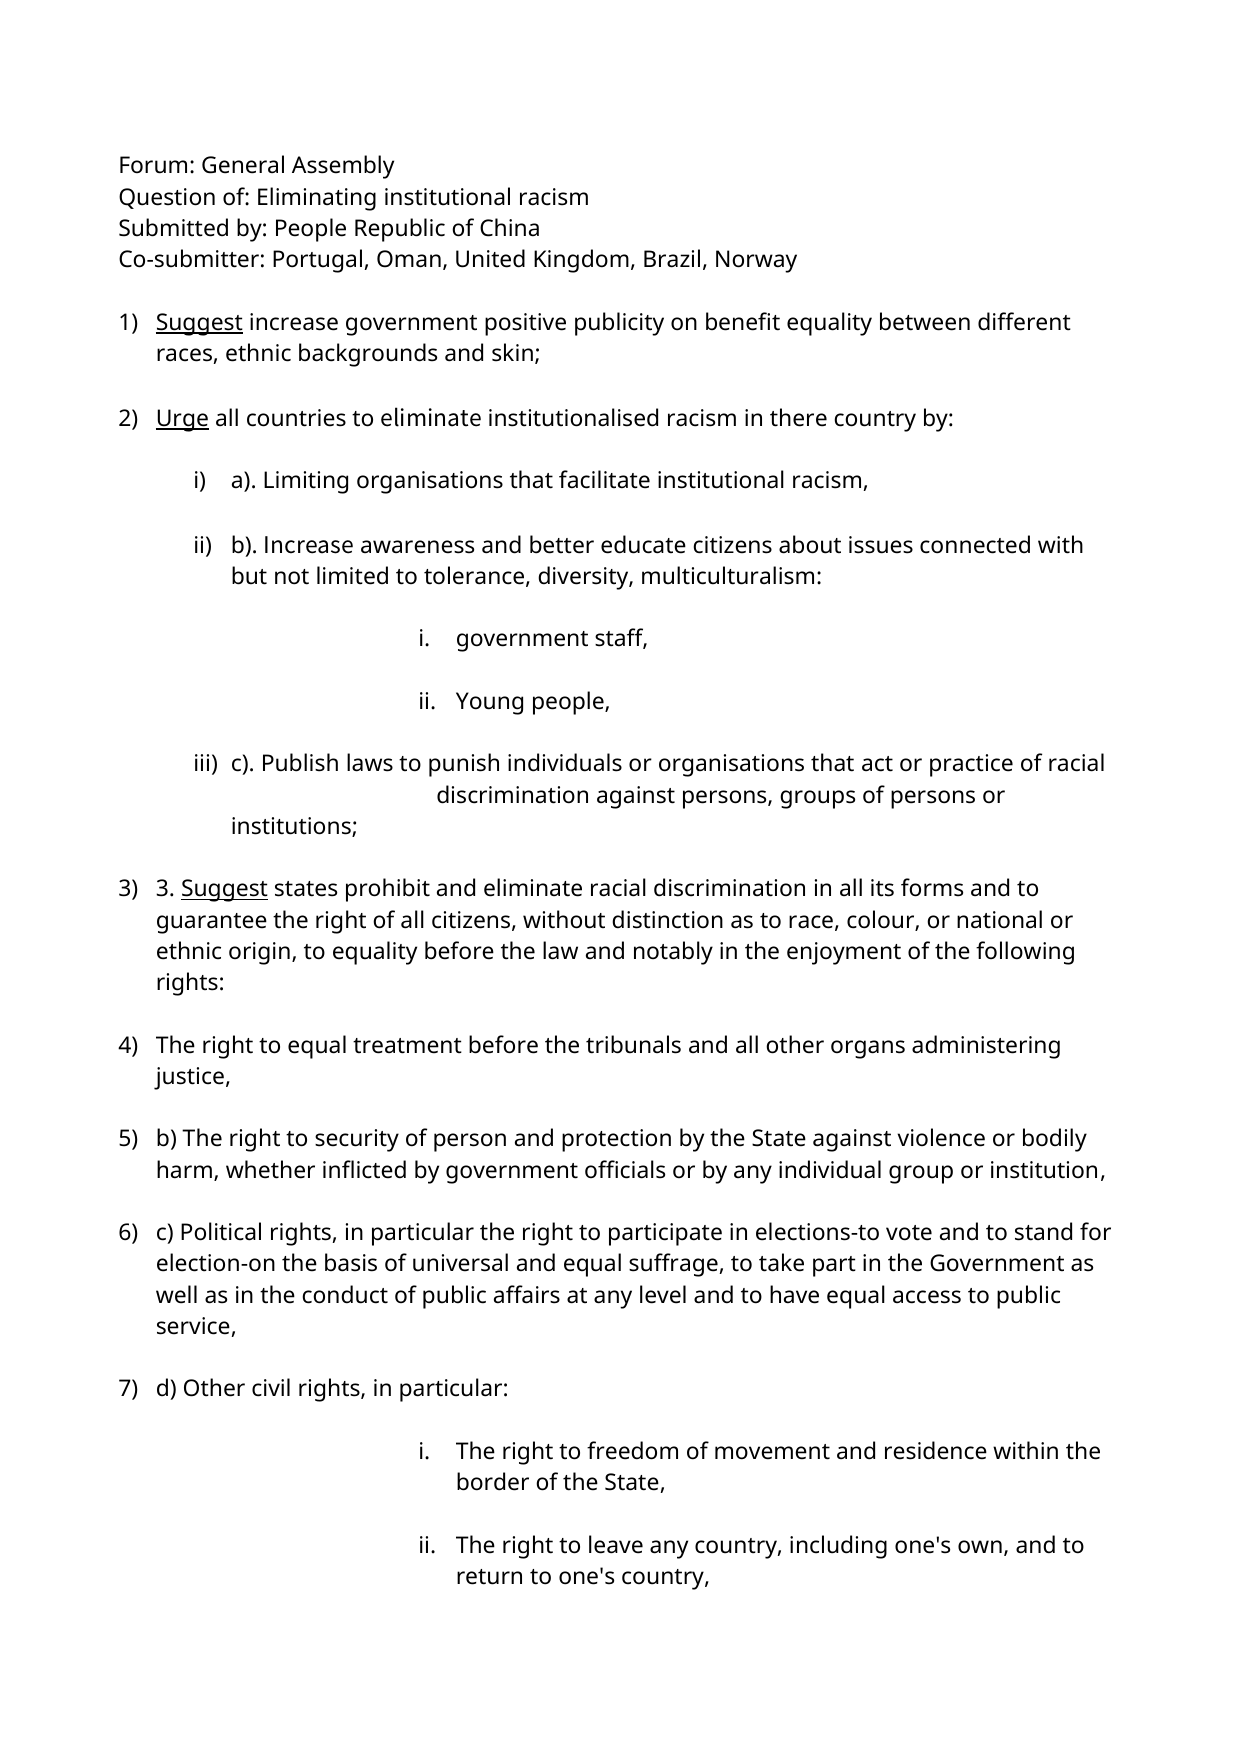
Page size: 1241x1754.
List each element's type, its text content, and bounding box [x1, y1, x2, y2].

list The right to equal treatment before the tribunals and all other organs administering justice, [118, 1028, 1122, 1091]
list 3. Suggest states prohibit and eliminate racial discrimination in all its forms and to guarantee the right of all citizens, without distinction as to race, colour, or national or ethnic origin, to equality before the law and notably in the enjoyment of the following rights: [118, 872, 1122, 997]
list d) Other civil rights, in particular: [118, 1372, 1122, 1403]
list a). Limiting organisations that facilitate institutional racism, [193, 464, 1122, 495]
list The right to leave any country, including one's own, and to return to one's country, [418, 1528, 1122, 1591]
list b) The right to security of person and protection by the State against violence or bodily harm, whether inflicted by government officials or by any individual group or institution, [118, 1122, 1122, 1185]
text Submitted by: People Republic of China [118, 212, 1122, 243]
list b). Increase awareness and better educate citizens about issues connected with but not limited to tolerance, diversity, multiculturalism: [193, 526, 1122, 591]
list Suggest increase government positive publicity on benefit equality between different races, ethnic backgrounds and skin; [118, 306, 1122, 368]
text Co-submitter: Portugal, Oman, United Kingdom, Brazil, Norway [118, 243, 1122, 274]
list Young people, [418, 685, 1122, 716]
list c) Political rights, in particular the right to participate in elections-to vote and to stand for election-on the basis of universal and equal suffrage, to take part in the Government as well as in the conduct of public affairs at any level and to have equal access to public service, [118, 1216, 1122, 1341]
list government staff, [418, 622, 1122, 653]
text Question of: Eliminating institutional racism [118, 181, 1122, 212]
list c). Publish laws to punish individuals or organisations that act or practice of racial discrimination against persons, groups of persons or institutions; [193, 747, 1122, 841]
list The right to freedom of movement and residence within the border of the State, [418, 1435, 1122, 1497]
text Forum: General Assembly [118, 149, 1122, 181]
list Urge all countries to eliminate institutionalised racism in there country by: [118, 399, 1122, 433]
